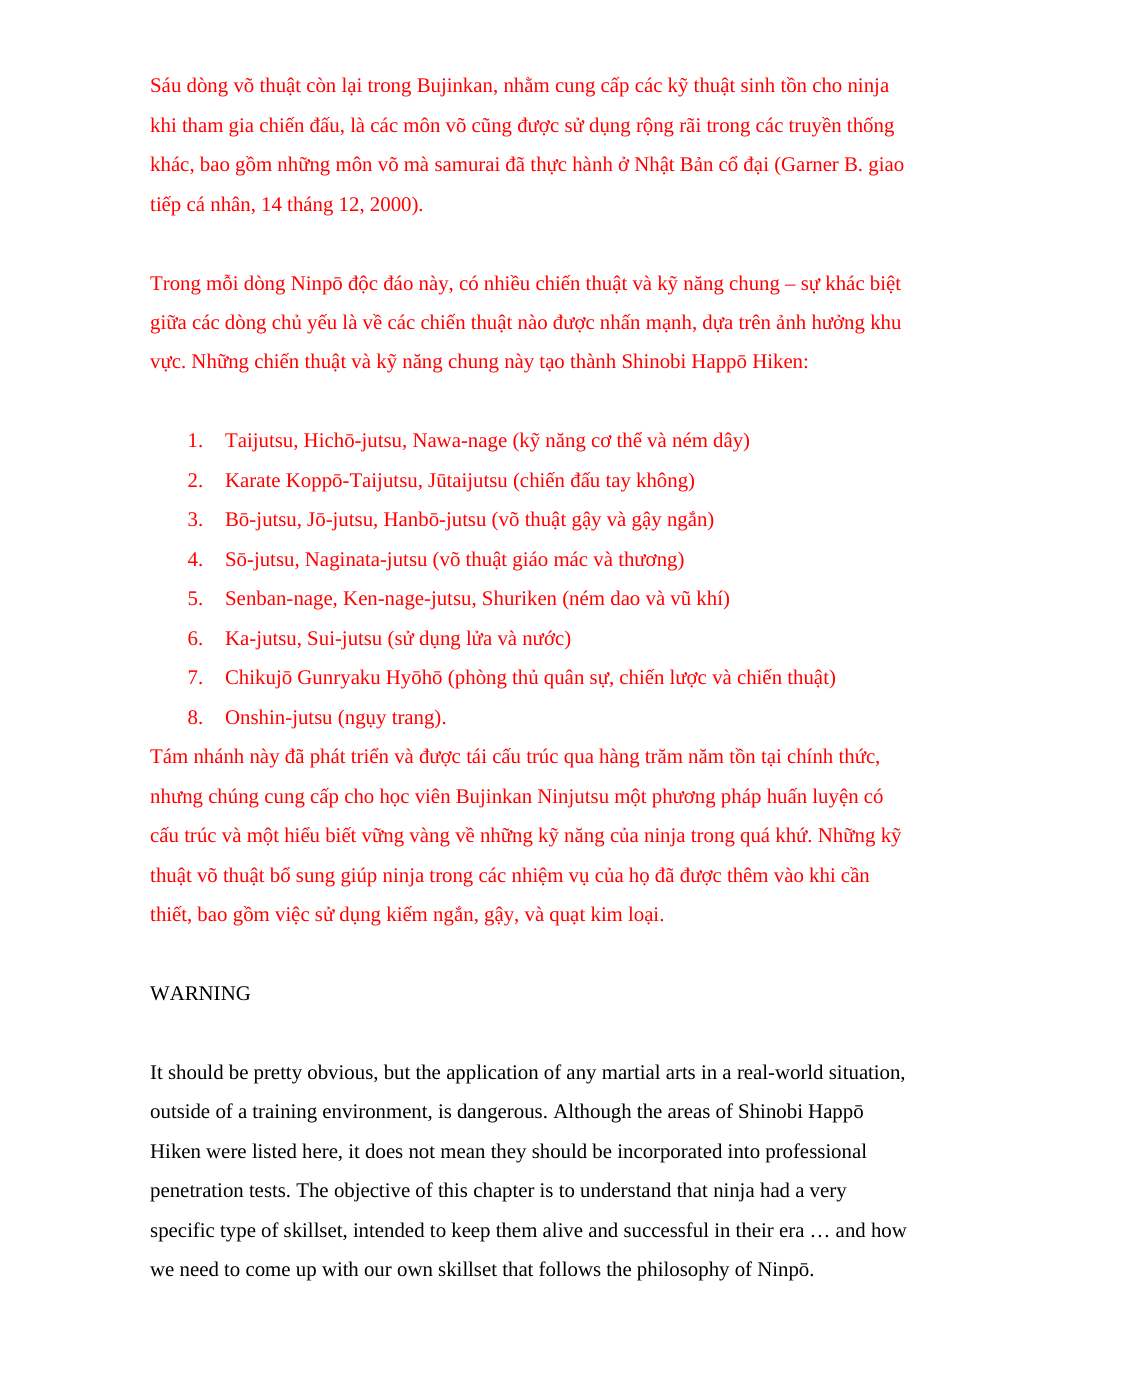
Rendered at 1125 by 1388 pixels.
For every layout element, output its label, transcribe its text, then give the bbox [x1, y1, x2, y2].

list Taijutsu, Hichō-jutsu, Nawa-nage (kỹ năng cơ thể và ném dây) [187, 416, 911, 456]
list Chikujō Gunryaku Hyōhō (phòng thủ quân sự, chiến lược và chiến thuật) [187, 653, 911, 693]
text Tám nhánh này đã phát triển và được tái cấu trúc qua hàng trăm năm tồn tại chính thức, nhưng chúng cung cấp cho học viên Bujinkan Ninjutsu một phương pháp huấn luyện có cấu trúc và một hiểu biết vững vàng về những kỹ năng của ninja trong quá khứ. Những kỹ thuật võ thuật bổ sung giúp ninja trong các nhiệm vụ của họ đã được thêm vào khi cần thiết, bao gồm việc sử dụng kiếm ngắn, gậy, và quạt kim loại. [150, 732, 911, 929]
text Sáu dòng võ thuật còn lại trong Bujinkan, nhằm cung cấp các kỹ thuật sinh tồn cho ninja khi tham gia chiến đấu, là các môn võ cũng được sử dụng rộng rãi trong các truyền thống khác, bao gồm những môn võ mà samurai đã thực hành ở Nhật Bản cổ đại (Garner B. giao tiếp cá nhân, 14 tháng 12, 2000). [150, 61, 911, 219]
list Sō-jutsu, Naginata-jutsu (võ thuật giáo mác và thương) [187, 535, 911, 574]
text WARNING [150, 969, 911, 1008]
text It should be pretty obvious, but the application of any martial arts in a real-world situation, outside of a training environment, is dangerous. Although the areas of Shinobi Happō Hiken were listed here, it does not mean they should be incorporated into professional penetration tests. The objective of this chapter is to understand that ninja had a very specific type of skillset, intended to keep them alive and successful in their era … and how we need to come up with our own skillset that follows the philosophy of Ninpō. [150, 1048, 911, 1285]
list Senban-nage, Ken-nage-jutsu, Shuriken (ném dao và vũ khí) [187, 574, 911, 614]
text Trong mỗi dòng Ninpō độc đáo này, có nhiều chiến thuật và kỹ năng chung – sự khác biệt giữa các dòng chủ yếu là về các chiến thuật nào được nhấn mạnh, dựa trên ảnh hưởng khu vực. Những chiến thuật và kỹ năng chung này tạo thành Shinobi Happō Hiken: [150, 258, 911, 377]
list Ka-jutsu, Sui-jutsu (sử dụng lửa và nước) [187, 614, 911, 653]
list Onshin-jutsu (ngụy trang). [187, 693, 911, 732]
list Karate Koppō-Taijutsu, Jūtaijutsu (chiến đấu tay không) [187, 456, 911, 495]
list Bō-jutsu, Jō-jutsu, Hanbō-jutsu (võ thuật gậy và gậy ngắn) [187, 495, 911, 535]
